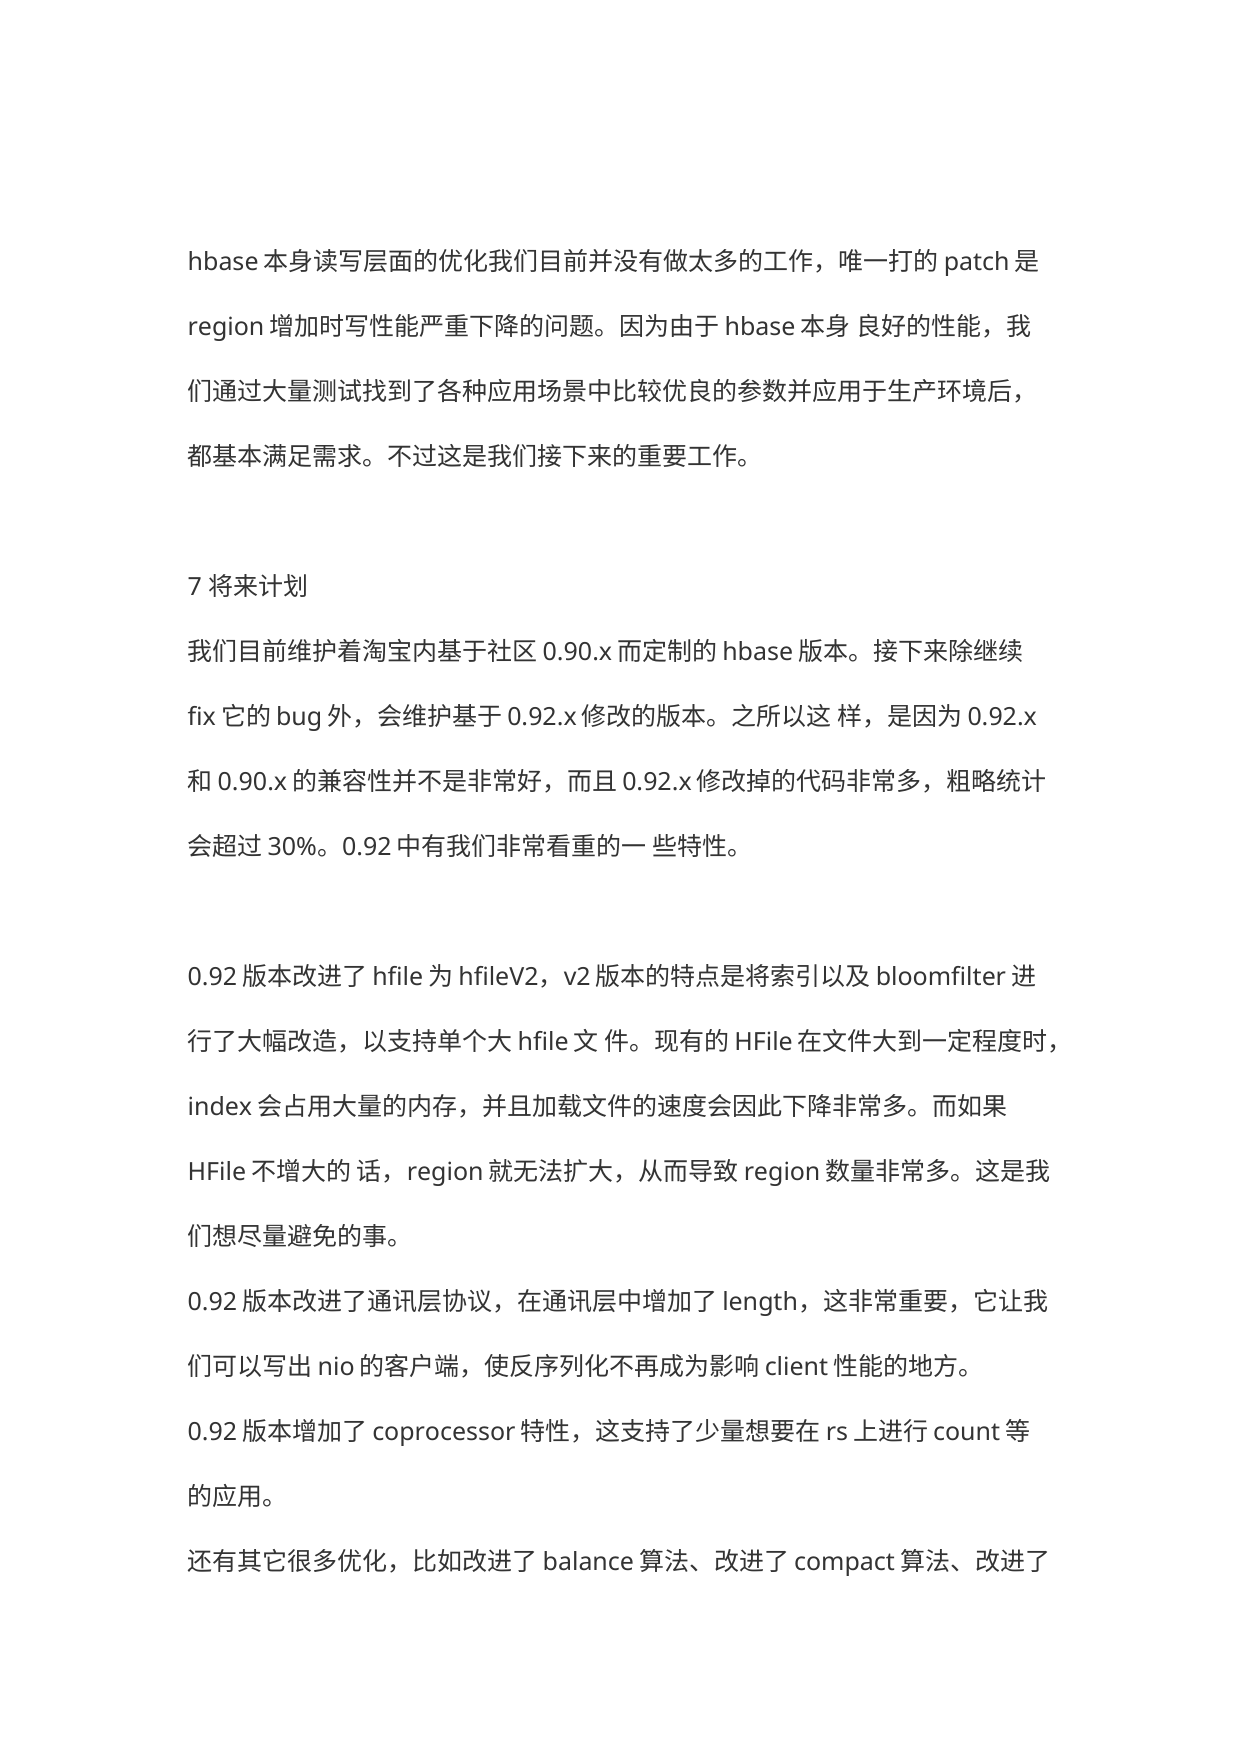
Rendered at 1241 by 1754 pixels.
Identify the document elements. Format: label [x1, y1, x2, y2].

text [187, 162, 1053, 1592]
